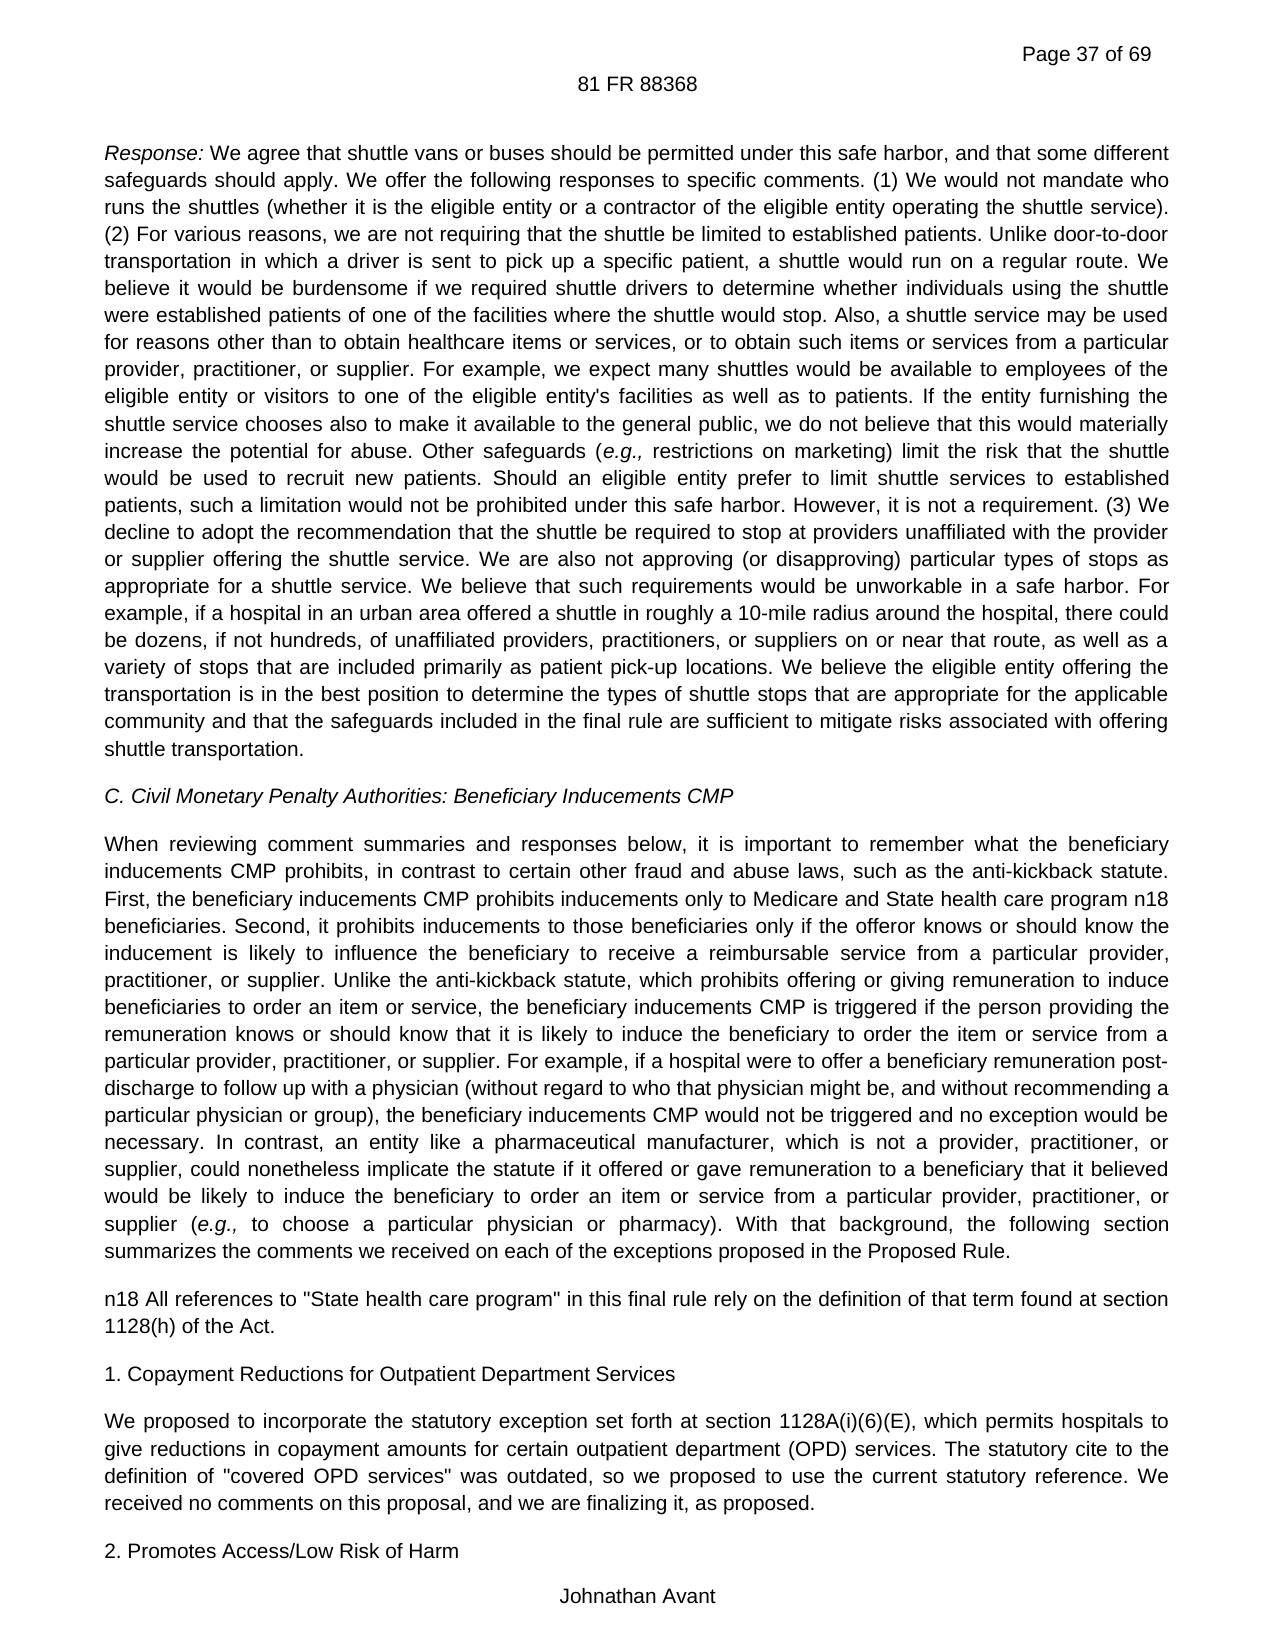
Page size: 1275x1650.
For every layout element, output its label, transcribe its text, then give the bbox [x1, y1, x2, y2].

text 1. Copayment Reductions for Outpatient Department Services [104, 1358, 1171, 1385]
text 2. Promotes Access/Low Risk of Harm [104, 1535, 1171, 1562]
text We proposed to incorporate the statutory exception set forth at section 1128A(i)(6)(E), which permits hospitals to give reductions in copayment amounts for certain outpatient department (OPD) services. The statutory cite to the definition of "covered OPD services" was outdated, so we proposed to use the current statutory reference. We received no comments on this proposal, and we are finalizing it, as proposed. [104, 1406, 1171, 1514]
text Response: We agree that shuttle vans or buses should be permitted under this safe harbor, and that some different safeguards should apply. We offer the following responses to specific comments. (1) We would not mandate who runs the shuttles (whether it is the eligible entity or a contractor of the eligible entity operating the shuttle service). (2) For various reasons, we are not requiring that the shuttle be limited to established patients. Unlike door-to-door transportation in which a driver is sent to pick up a specific patient, a shuttle would run on a regular route. We believe it would be burdensome if we required shuttle drivers to determine whether individuals using the shuttle were established patients of one of the facilities where the shuttle would stop. Also, a shuttle service may be used for reasons other than to obtain healthcare items or services, or to obtain such items or services from a particular provider, practitioner, or supplier. For example, we expect many shuttles would be available to employees of the eligible entity or visitors to one of the eligible entity's facilities as well as to patients. If the entity furnishing the shuttle service chooses also to make it available to the general public, we do not believe that this would materially increase the potential for abuse. Other safeguards (e.g., restrictions on marketing) limit the risk that the shuttle would be used to recruit new patients. Should an eligible entity prefer to limit shuttle services to established patients, such a limitation would not be prohibited under this safe harbor. However, it is not a requirement. (3) We decline to adopt the recommendation that the shuttle be required to stop at providers unaffiliated with the provider or supplier offering the shuttle service. We are also not approving (or disapproving) particular types of stops as appropriate for a shuttle service. We believe that such requirements would be unworkable in a safe harbor. For example, if a hospital in an urban area offered a shuttle in roughly a 10-mile radius around the hospital, there could be dozens, if not hundreds, of unaffiliated providers, practitioners, or suppliers on or near that route, as well as a variety of stops that are included primarily as patient pick-up locations. We believe the eligible entity offering the transportation is in the best position to determine the types of shuttle stops that are appropriate for the applicable community and that the safeguards included in the final rule are sufficient to mitigate risks associated with offering shuttle transportation. [104, 137, 1171, 760]
text n18 All references to "State health care program" in this final rule rely on the definition of that term found at section 1128(h) of the Act. [104, 1283, 1171, 1337]
text C. Civil Monetary Penalty Authorities: Beneficiary Inducements CMP [104, 781, 1171, 808]
text When reviewing comment summaries and responses below, it is important to remember what the beneficiary inducements CMP prohibits, in contrast to certain other fraud and abuse laws, such as the anti-kickback statute. First, the beneficiary inducements CMP prohibits inducements only to Medicare and State health care program n18 beneficiaries. Second, it prohibits inducements to those beneficiaries only if the offeror knows or should know the inducement is likely to influence the beneficiary to receive a reimbursable service from a particular provider, practitioner, or supplier. Unlike the anti-kickback statute, which prohibits offering or giving remuneration to induce beneficiaries to order an item or service, the beneficiary inducements CMP is triggered if the person providing the remuneration knows or should know that it is likely to induce the beneficiary to order the item or service from a particular provider, practitioner, or supplier. For example, if a hospital were to offer a beneficiary remuneration post-discharge to follow up with a physician (without regard to who that physician might be, and without recommending a particular physician or group), the beneficiary inducements CMP would not be triggered and no exception would be necessary. In contrast, an entity like a pharmaceutical manufacturer, which is not a provider, practitioner, or supplier, could nonetheless implicate the statute if it offered or gave remuneration to a beneficiary that it believed would be likely to induce the beneficiary to order an item or service from a particular provider, practitioner, or supplier (e.g., to choose a particular physician or pharmacy). With that background, the following section summarizes the comments we received on each of the exceptions proposed in the Proposed Rule. [104, 829, 1171, 1262]
